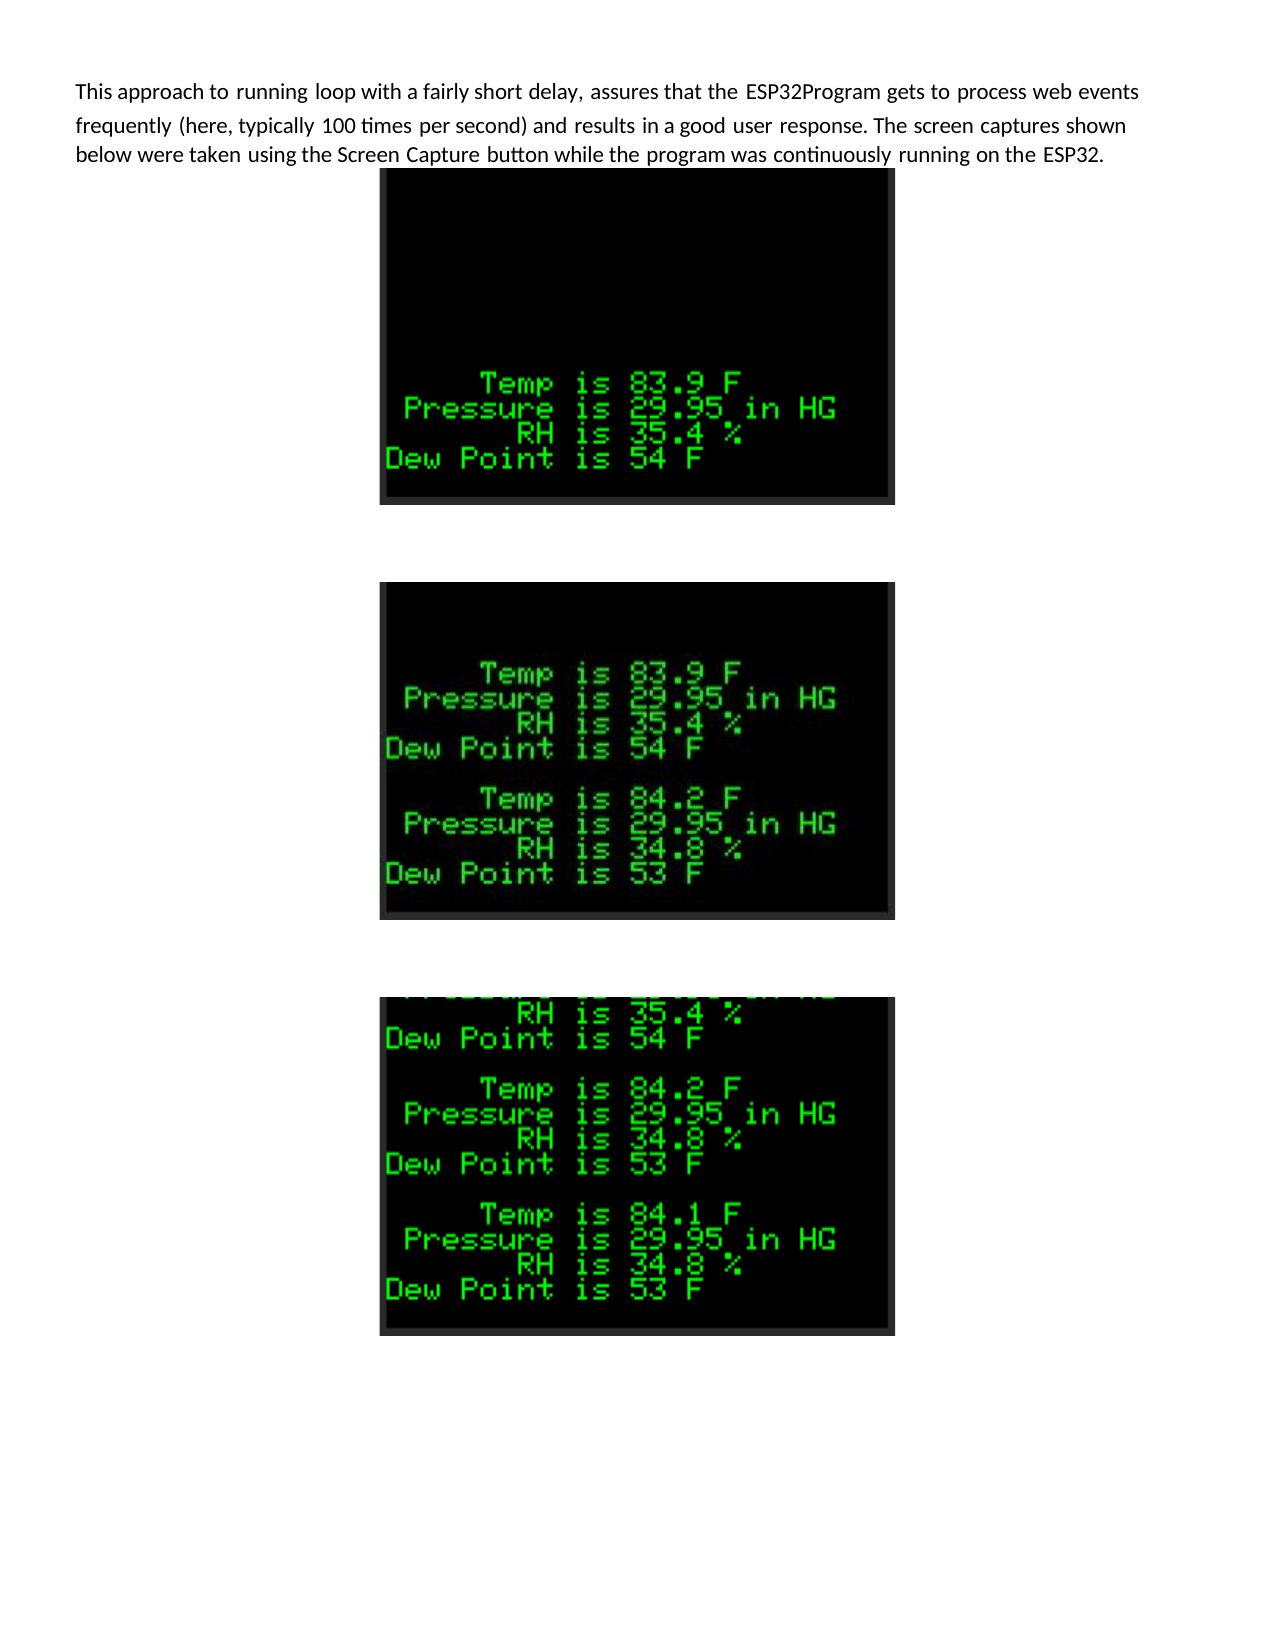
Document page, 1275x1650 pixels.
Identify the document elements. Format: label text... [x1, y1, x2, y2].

text frequently (here, typically 100 times per second) and results in a good user response. The screen captures shown below were taken using the Screen Capture button while the program was continuously running on the ESP32. [75, 111, 1187, 168]
picture [379, 168, 896, 505]
text This approach to running loop with a fairly short delay, assures that the ESP32Program gets to process web events [75, 79, 1187, 104]
picture [379, 997, 896, 1336]
picture [379, 582, 896, 920]
